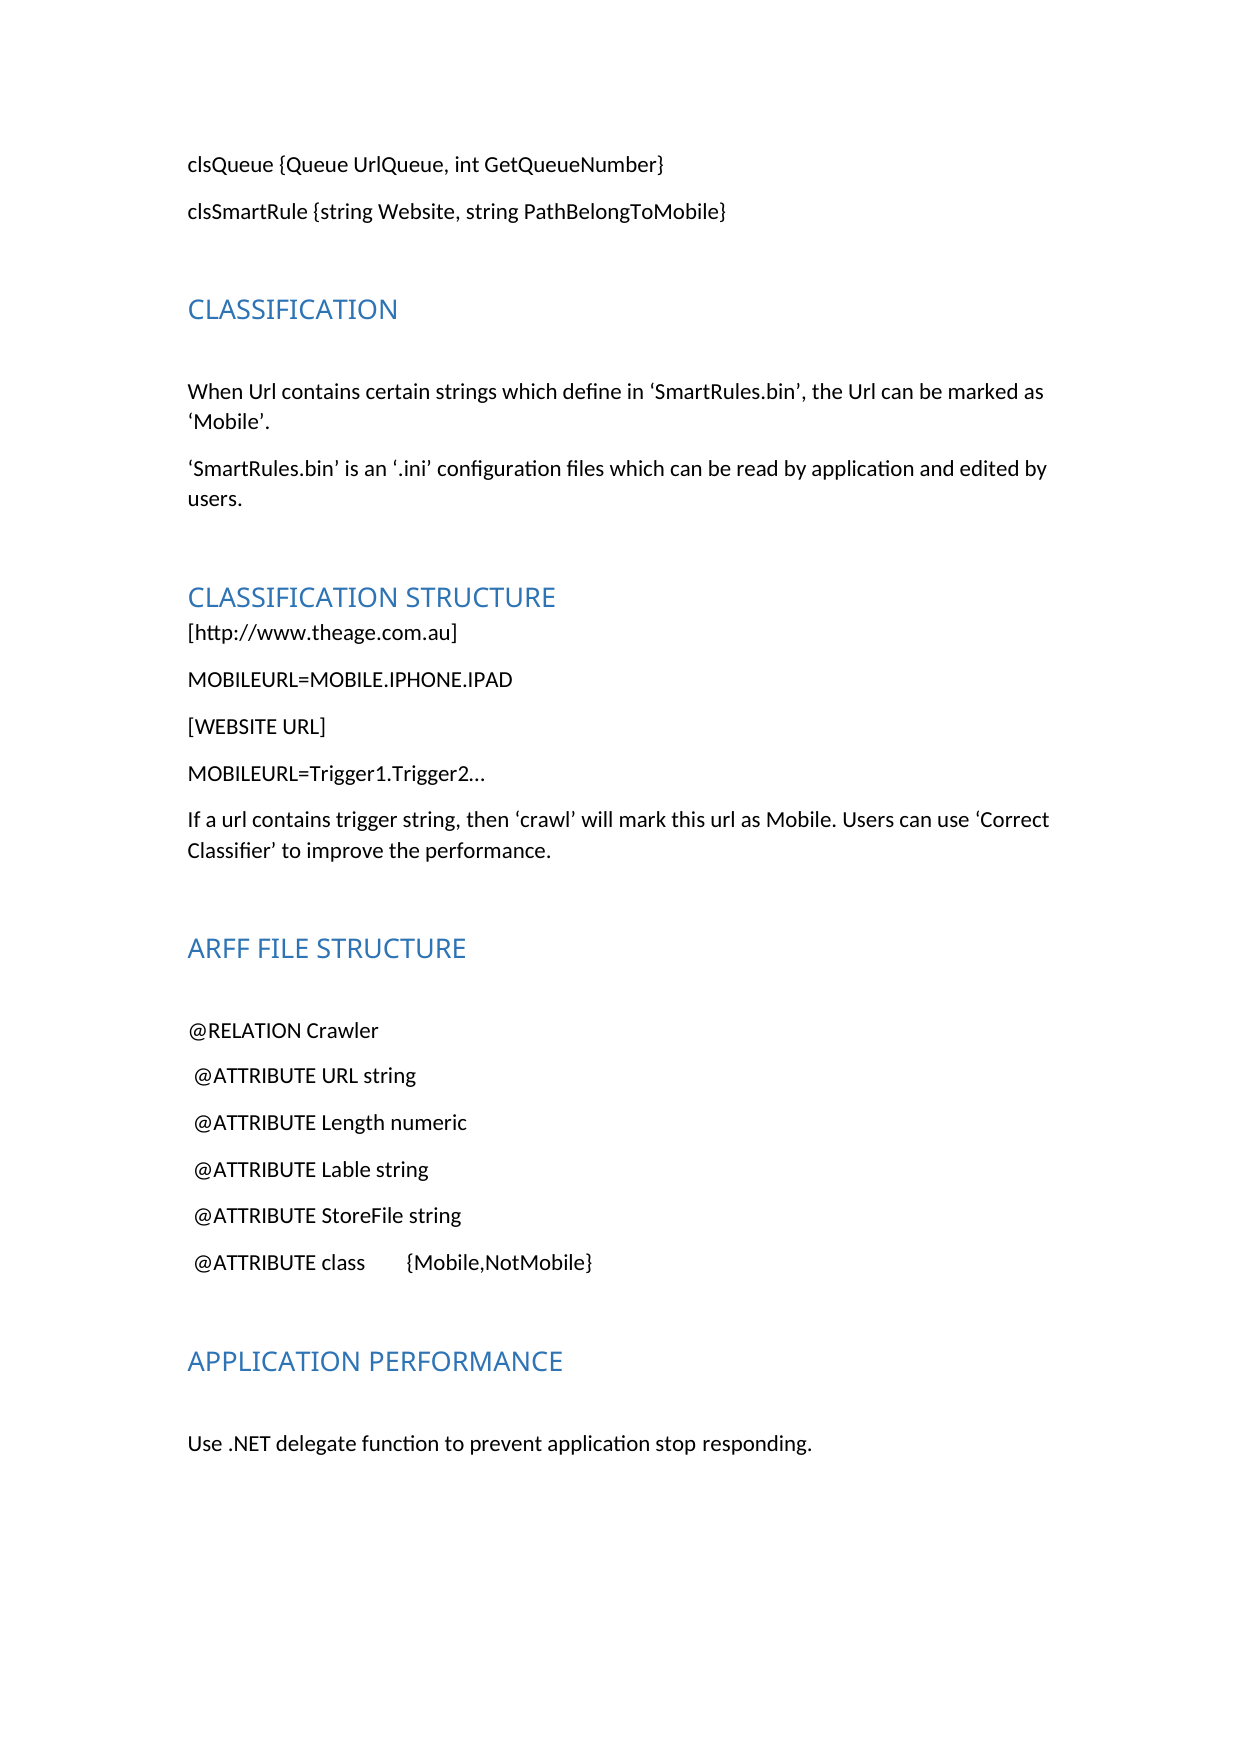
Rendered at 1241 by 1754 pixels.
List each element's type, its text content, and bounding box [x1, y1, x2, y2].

subtitle ARFF FILE STRUCTURE [187, 929, 1053, 966]
text @ATTRIBUTE URL string [187, 1061, 1053, 1089]
text MOBILEURL=Trigger1.Trigger2… [187, 759, 1053, 787]
text @ATTRIBUTE Lable string [187, 1155, 1053, 1183]
text ‘SmartRules.bin’ is an ‘.ini’ configuration files which can be read by application and edited by users. [187, 454, 1053, 513]
text clsSmartRule {string Website, string PathBelongToMobile} [187, 197, 1053, 225]
text When Url contains certain strings which define in ‘SmartRules.bin’, the Url can be marked as ‘Mobile’. [187, 377, 1053, 436]
subtitle CLASSIFICATION STRUCTURE [187, 578, 1053, 615]
subtitle CLASSIFICATION [187, 291, 1053, 327]
text @ATTRIBUTE class {Mobile,NotMobile} [187, 1248, 1053, 1276]
text If a url contains trigger string, then ‘crawl’ will mark this url as Mobile. Users can use ‘Correct Classifier’ to improve the performance. [187, 806, 1053, 864]
text [http://www.theage.com.au] [187, 618, 1053, 646]
text [WEBSITE URL] [187, 712, 1053, 740]
text @RELATION Crawler [187, 1016, 1053, 1044]
text clsQueue {Queue UrlQueue, int GetQueueNumber} [187, 150, 1053, 178]
text Use .NET delegate function to prevent application stop responding. [187, 1429, 1053, 1457]
text @ATTRIBUTE Length numeric [187, 1108, 1053, 1136]
subtitle APPLICATION PERFORMANCE [187, 1342, 1053, 1379]
text MOBILEURL=MOBILE.IPHONE.IPAD [187, 665, 1053, 693]
text @ATTRIBUTE StoreFile string [187, 1202, 1053, 1229]
